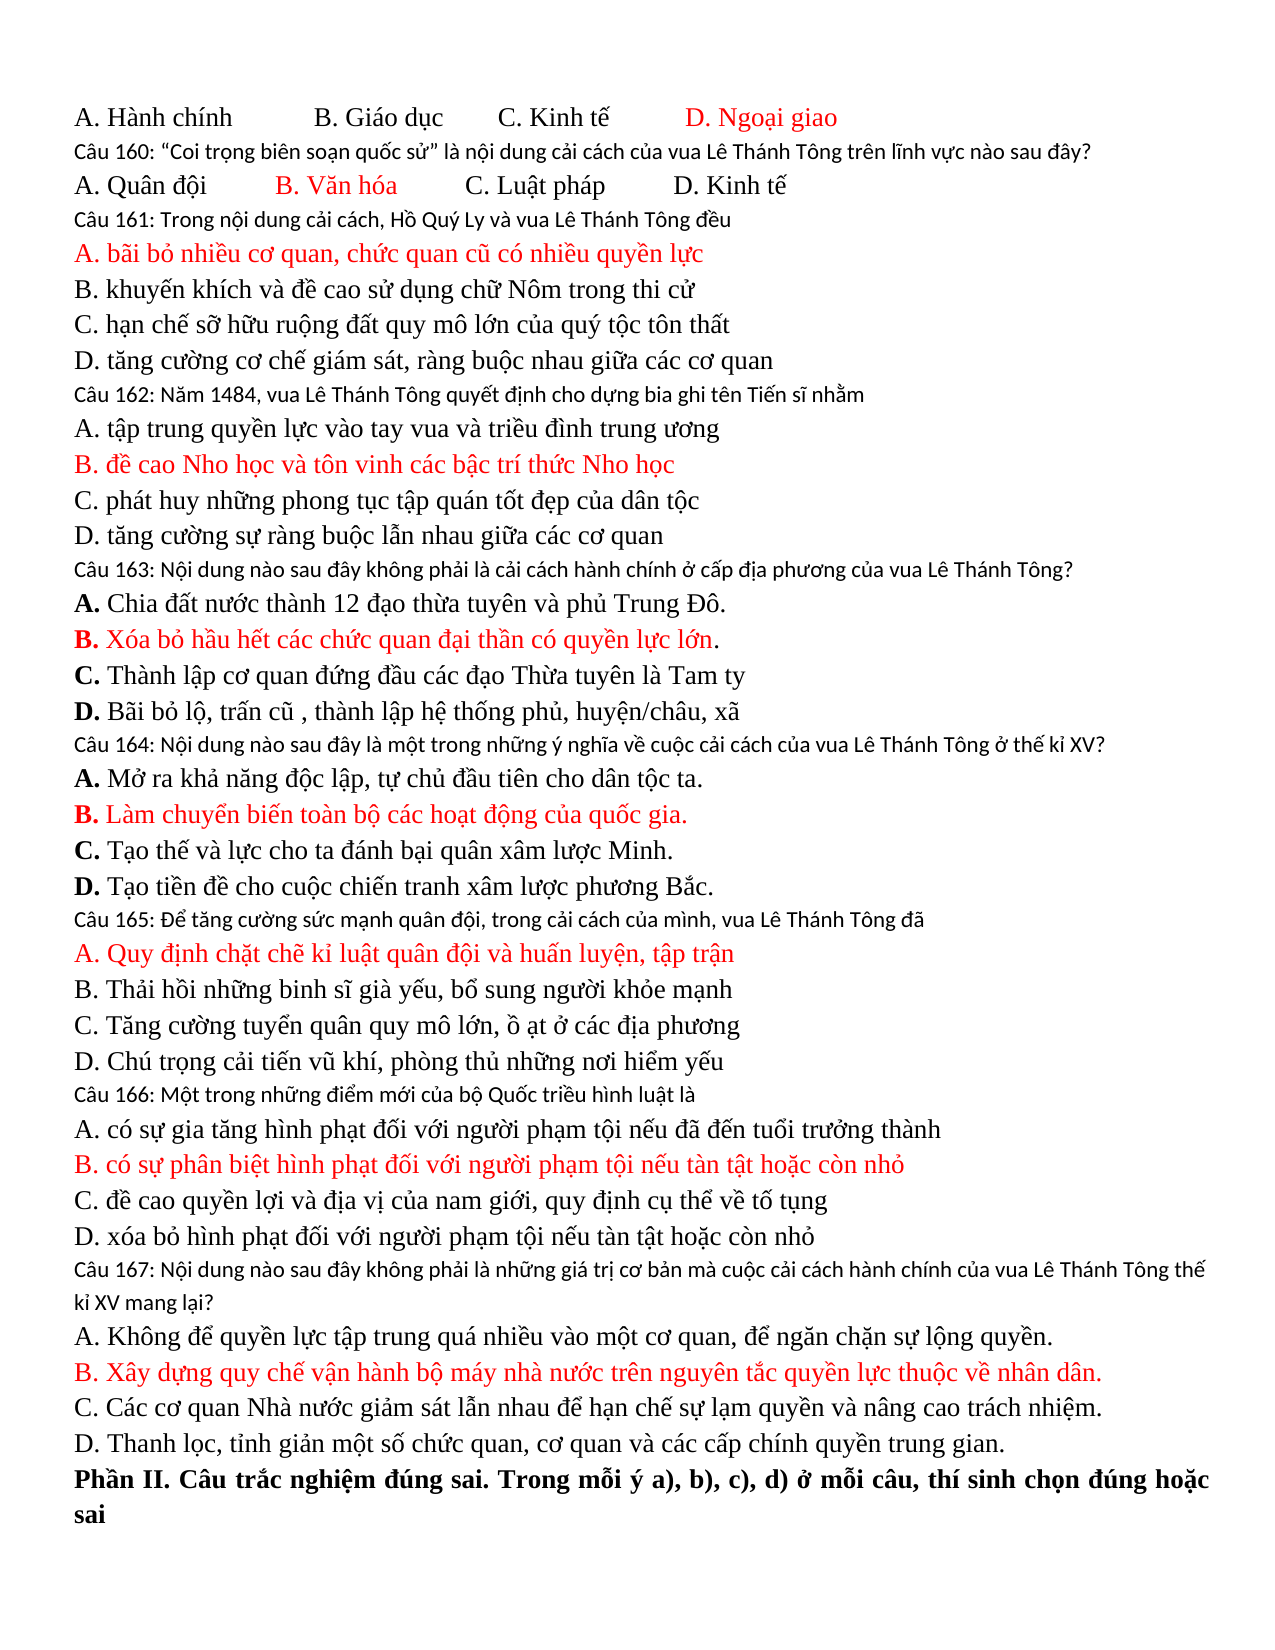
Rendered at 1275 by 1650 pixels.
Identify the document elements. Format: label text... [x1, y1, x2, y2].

text Câu 160: “Coi trọng biên soạn quốc sử” là nội dung cải cách của vua Lê Thánh Tông trên lĩnh vực nào sau đây? [74, 137, 1211, 165]
text Câu 165: Để tăng cường sức mạnh quân đội, trong cải cách của mình, vua Lê Thánh Tông đã [74, 905, 1211, 933]
text C. phát huy những phong tục tập quán tốt đẹp của dân tộc [74, 484, 1211, 515]
text A. bãi bỏ nhiều cơ quan, chức quan cũ có nhiều quyền lực [74, 237, 1211, 268]
text B. Làm chuyển biến toàn bộ các hoạt động của quốc gia. [74, 798, 1211, 829]
text Câu 162: Năm 1484, vua Lê Thánh Tông quyết định cho dựng bia ghi tên Tiến sĩ nhằm [74, 380, 1211, 408]
text A. Quân đội B. Văn hóa C. Luật pháp D. Kinh tế [74, 169, 1211, 200]
text A. Hành chính B. Giáo dục C. Kinh tế D. Ngoại giao [74, 101, 1211, 132]
text Phần II. Câu trắc nghiệm đúng sai. Trong mỗi ý a), b), c), d) ở mỗi câu, thí sinh chọn đúng hoặc sai [74, 1463, 1211, 1530]
text Câu 161: Trong nội dung cải cách, Hồ Quý Ly và vua Lê Thánh Tông đều [74, 205, 1211, 233]
text Câu 166: Một trong những điểm mới của bộ Quốc triều hình luật là [74, 1081, 1211, 1108]
text B. đề cao Nho học và tôn vinh các bậc trí thức Nho học [74, 448, 1211, 479]
text A. có sự gia tăng hình phạt đối với người phạm tội nếu đã đến tuổi trưởng thành [74, 1113, 1211, 1144]
text D. Bãi bỏ lộ, trấn cũ , thành lập hệ thống phủ, huyện/châu, xã [74, 694, 1211, 726]
text A. Không để quyền lực tập trung quá nhiều vào một cơ quan, để ngăn chặn sự lộng quyền. [74, 1320, 1213, 1351]
text B. khuyến khích và đề cao sử dụng chữ Nôm trong thi cử [74, 273, 1211, 304]
text D. tăng cường sự ràng buộc lẫn nhau giữa các cơ quan [74, 519, 1211, 551]
text C. Các cơ quan Nhà nước giảm sát lẫn nhau để hạn chế sự lạm quyền và nâng cao trách nhiệm. [74, 1391, 1213, 1423]
text B. Xây dựng quy chế vận hành bộ máy nhà nước trên nguyên tắc quyền lực thuộc về nhân dân. [74, 1356, 1213, 1387]
text Câu 164: Nội dung nào sau đây là một trong những ý nghĩa về cuộc cải cách của vua Lê Thánh Tông ở thế kỉ XV? [74, 730, 1211, 758]
text C. Tăng cường tuyển quân quy mô lớn, ồ ạt ở các địa phương [74, 1009, 1211, 1040]
text B. Xóa bỏ hầu hết các chức quan đại thần có quyền lực lớn. [74, 623, 1211, 654]
text D. Tạo tiền đề cho cuộc chiến tranh xâm lược phương Bắc. [74, 870, 1211, 901]
text D. xóa bỏ hình phạt đối với người phạm tội nếu tàn tật hoặc còn nhỏ [74, 1220, 1211, 1251]
text Câu 163: Nội dung nào sau đây không phải là cải cách hành chính ở cấp địa phương của vua Lê Thánh Tông? [74, 555, 1211, 583]
text A. Quy định chặt chẽ kỉ luật quân đội và huấn luyện, tập trận [74, 938, 1211, 969]
text A. Mở ra khả năng độc lập, tự chủ đầu tiên cho dân tộc ta. [74, 762, 1211, 794]
text D. Chú trọng cải tiến vũ khí, phòng thủ những nơi hiểm yếu [74, 1045, 1211, 1076]
text Câu 167: Nội dung nào sau đây không phải là những giá trị cơ bản mà cuộc cải cách hành chính của vua Lê Thánh Tông thế kỉ XV mang lại? [74, 1256, 1213, 1316]
text B. Thải hồi những binh sĩ già yếu, bổ sung người khỏe mạnh [74, 973, 1211, 1004]
text C. Thành lập cơ quan đứng đầu các đạo Thừa tuyên là Tam ty [74, 659, 1211, 690]
text C. đề cao quyền lợi và địa vị của nam giới, quy định cụ thể về tố tụng [74, 1184, 1211, 1215]
text C. hạn chế sỡ hữu ruộng đất quy mô lớn của quý tộc tôn thất [74, 309, 1211, 340]
text D. tăng cường cơ chế giám sát, ràng buộc nhau giữa các cơ quan [74, 344, 1211, 376]
text B. có sự phân biệt hình phạt đối với người phạm tội nếu tàn tật hoặc còn nhỏ [74, 1148, 1211, 1179]
text A. tập trung quyền lực vào tay vua và triều đình trung ương [74, 412, 1211, 443]
text D. Thanh lọc, tỉnh giản một số chức quan, cơ quan và các cấp chính quyền trung gian. [74, 1427, 1213, 1458]
text A. Chia đất nước thành 12 đạo thừa tuyên và phủ Trung Đô. [74, 587, 1211, 618]
text C. Tạo thế và lực cho ta đánh bại quân xâm lược Minh. [74, 834, 1211, 865]
